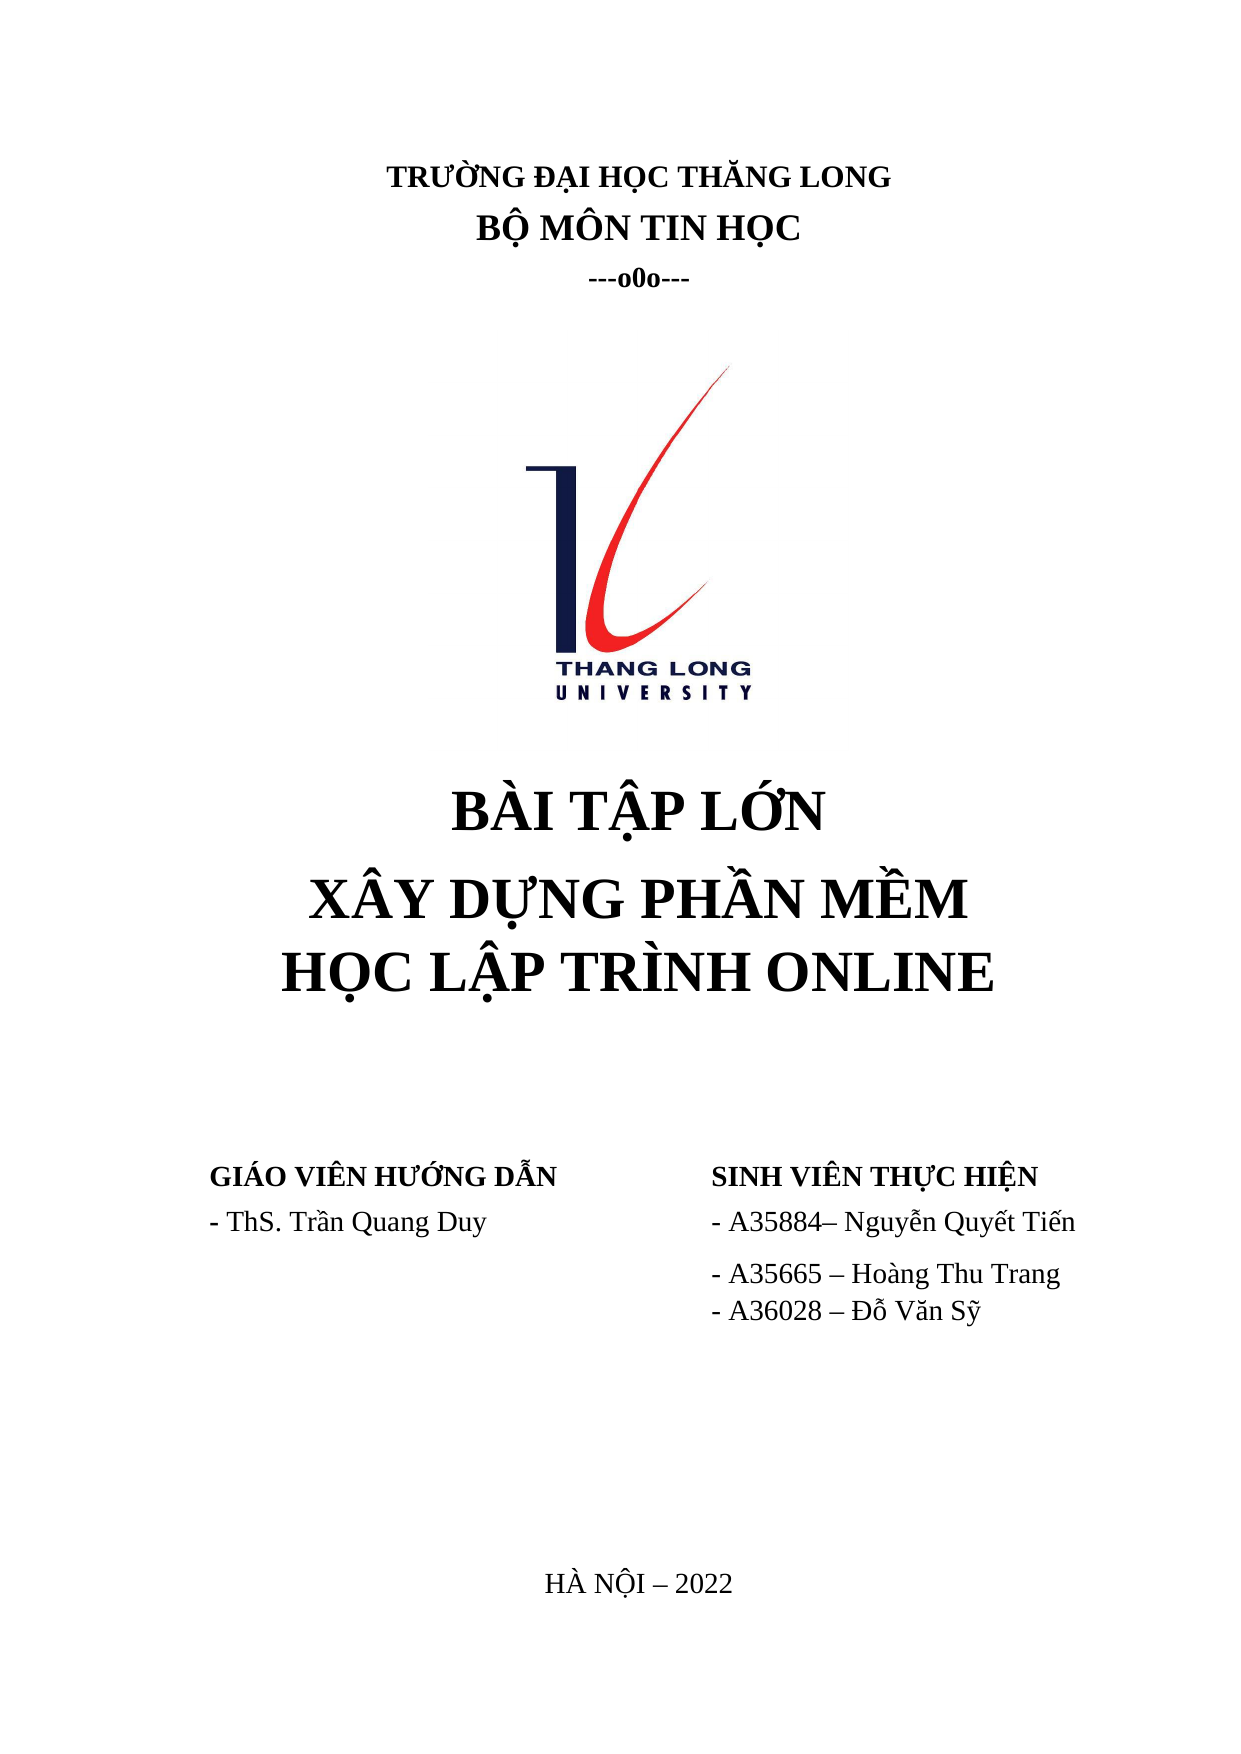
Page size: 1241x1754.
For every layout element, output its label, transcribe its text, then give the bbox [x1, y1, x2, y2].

picture [427, 330, 849, 751]
text XÂY DỰNG PHẦN MỀM HỌC LẬP TRÌNH ONLINE [187, 864, 1090, 1004]
text TRƯỜNG ĐẠI HỌC THĂNG LONG [187, 158, 1090, 194]
text ---o0o--- [187, 260, 1090, 294]
text BỘ MÔN TIN HỌC [187, 205, 1090, 248]
text HÀ NỘI – 2022 [187, 1566, 1090, 1600]
text - A35665 – Hoàng Thu Trang - A36028 – Đỗ Văn Sỹ [187, 1257, 1090, 1326]
text - ThS. Trần Quang Duy - A35884– Nguyễn Quyết Tiến [187, 1204, 1090, 1237]
text GIÁO VIÊN HƯỚNG DẪN SINH VIÊN THỰC HIỆN [187, 1159, 1090, 1193]
